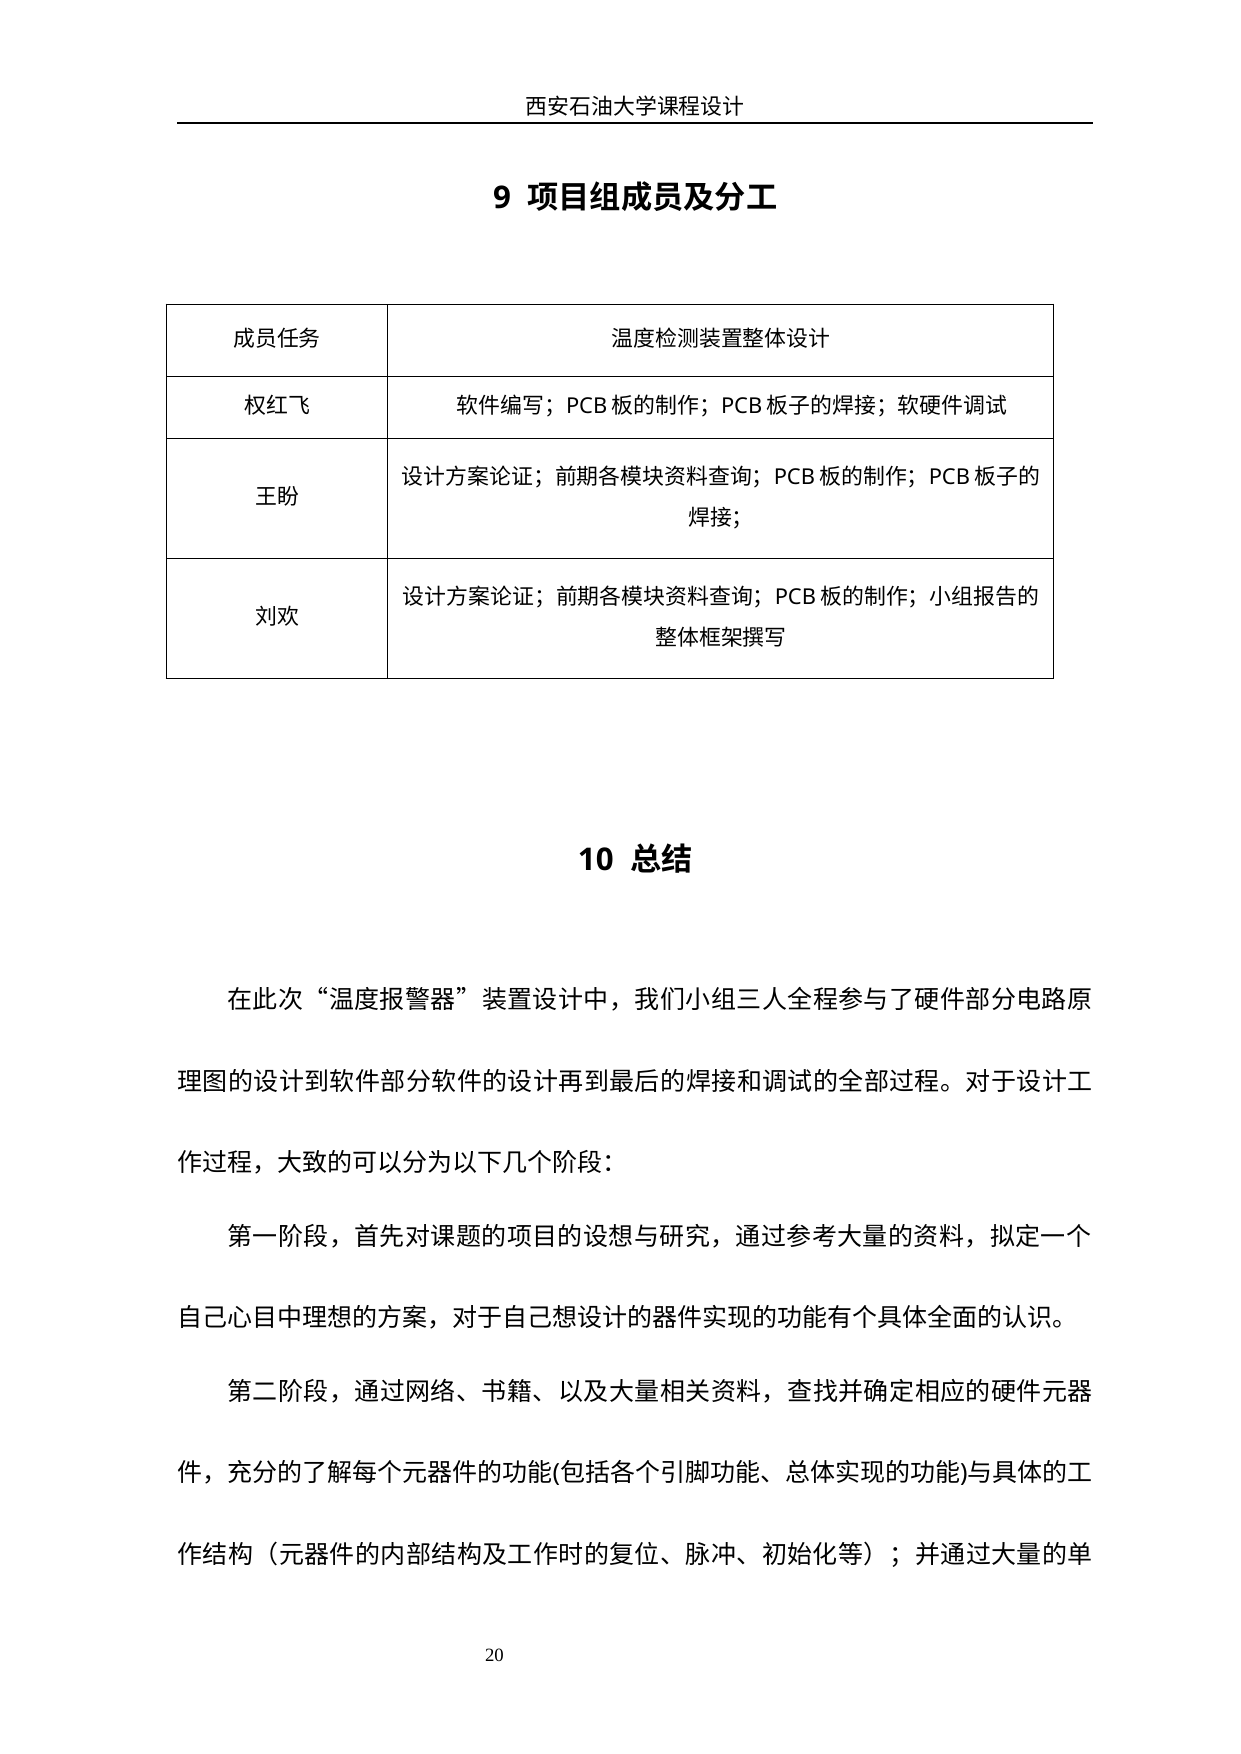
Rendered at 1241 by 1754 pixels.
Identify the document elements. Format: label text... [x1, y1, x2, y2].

table_cell 设计方案论证；前期各模块资料查询；PCB板的制作；PCB板子的焊接； [388, 439, 1053, 558]
table_cell 刘欢 [167, 559, 387, 678]
table_header 成员任务 [167, 305, 387, 376]
subtitle 10 总结 [177, 824, 1093, 889]
table_cell 权红飞 [167, 377, 387, 438]
text 第一阶段，首先对课题的项目的设想与研究，通过参考大量的资料，拟定一个自己心目中理想的方案，对于自己想设计的器件实现的功能有个具体全面的认识。 [177, 1202, 1093, 1348]
text 在此次“温度报警器”装置设计中，我们小组三人全程参与了硬件部分电路原理图的设计到软件部分软件的设计再到最后的焊接和调试的全部过程。对于设计工作过程，大致的可以分为以下几个阶段： [177, 965, 1093, 1193]
table_header 温度检测装置整体设计 [388, 305, 1053, 376]
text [177, 1357, 1093, 1585]
table_cell 设计方案论证；前期各模块资料查询；PCB板的制作；小组报告的整体框架撰写 [388, 559, 1053, 678]
subtitle 9 项目组成员及分工 [177, 162, 1093, 227]
table_cell 软件编写；PCB板的制作；PCB板子的焊接；软硬件调试 [388, 377, 1053, 438]
table_cell 王盼 [167, 439, 387, 558]
